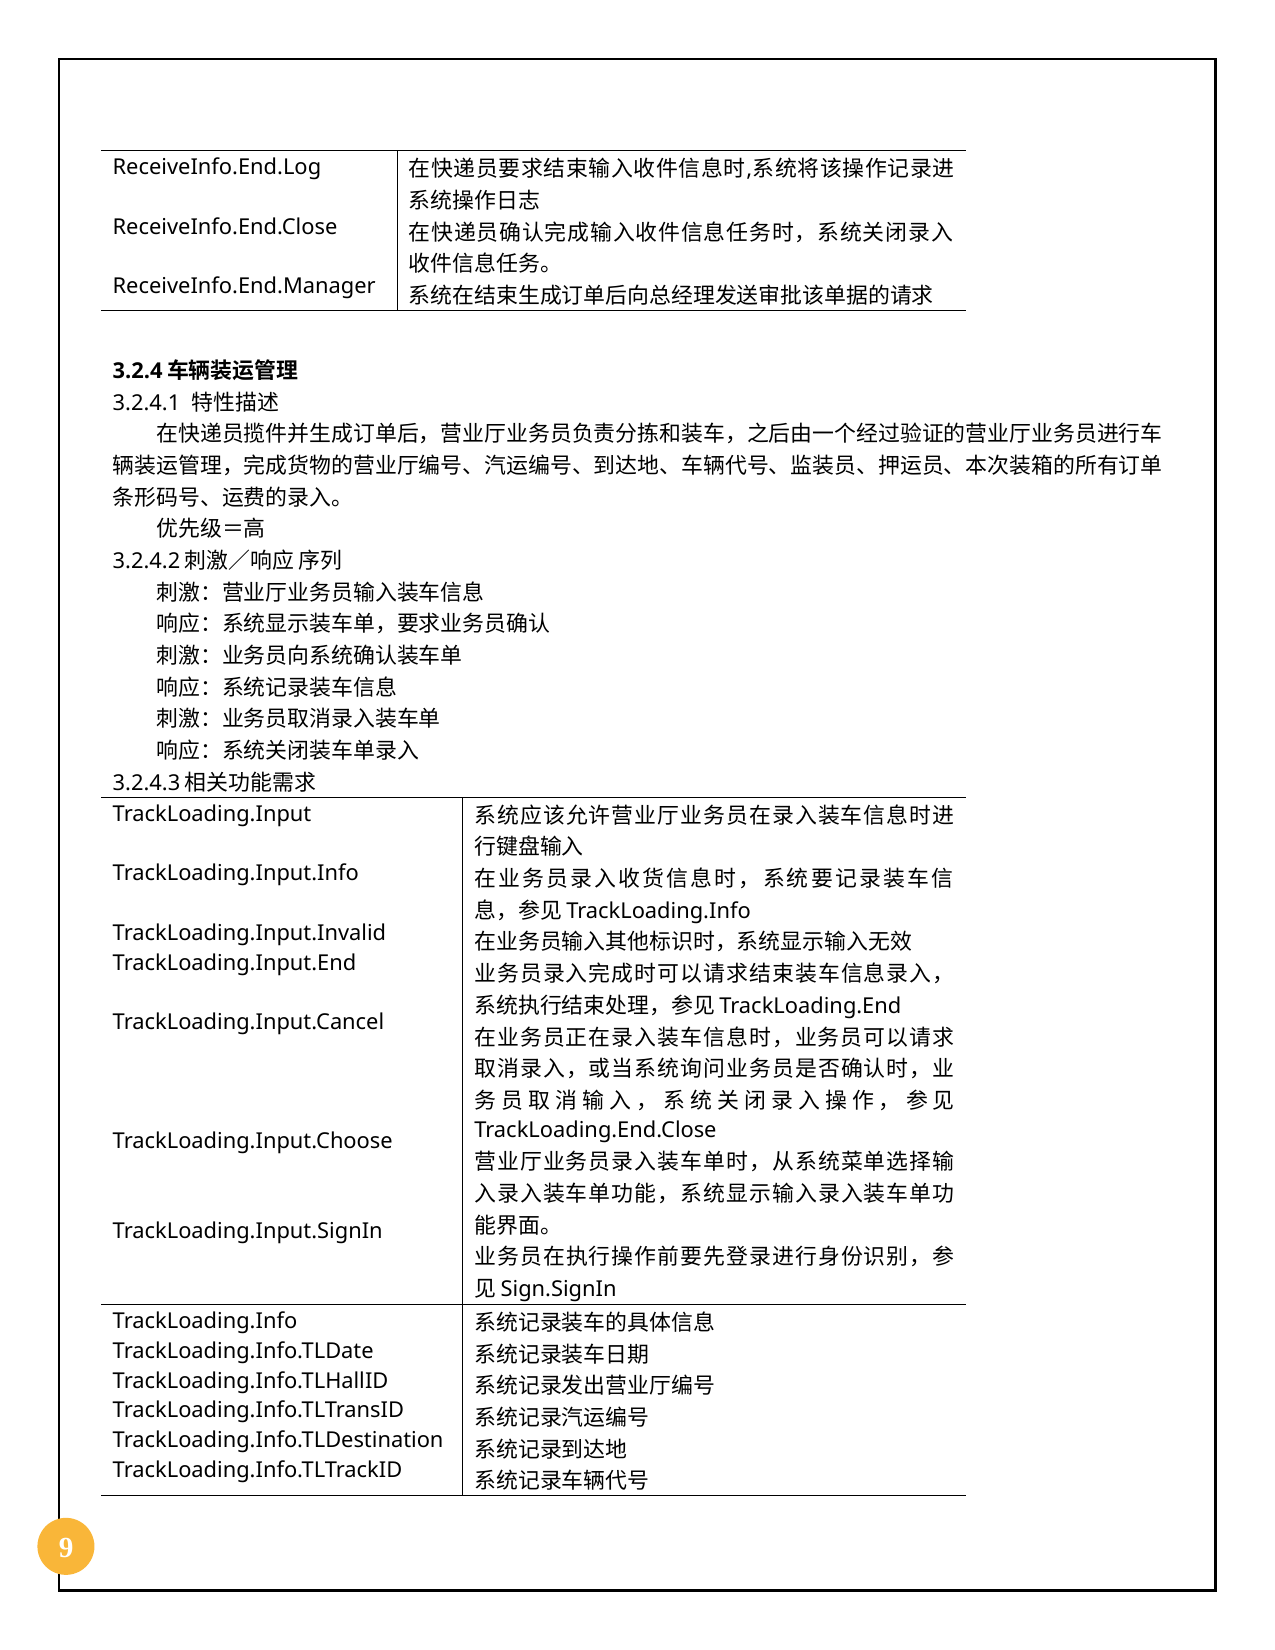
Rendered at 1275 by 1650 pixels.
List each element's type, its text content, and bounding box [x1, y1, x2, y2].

text 刺激：业务员取消录入装车单 [112, 701, 1162, 733]
text 在快递员揽件并生成订单后，营业厅业务员负责分拣和装车，之后由一个经过验证的营业厅业务员进行车辆装运管理，完成货物的营业厅编号、汽运编号、到达地、车辆代号、监装员、押运员、本次装箱的所有订单条形码号、运费的录入。 [112, 416, 1162, 511]
text 3.2.4.2刺激／响应 序列 [112, 543, 1162, 575]
text 3.2.4.1 特性描述 [112, 384, 1162, 416]
text 刺激：业务员向系统确认装车单 [112, 638, 1162, 670]
table_cell 系统记录装车的具体信息 系统记录装车日期 系统记录发出营业厅编号 系统记录汽运编号 系统记录到达地 系统记录车辆代号 系统记录监装员 系统记录押运员 系统记录运费 系统记录所有的订单的条形码号 [463, 1305, 966, 1495]
text 响应：系统关闭装车单录入 [112, 733, 1162, 765]
table_cell ReceiveInfo.End ReceiveInfo.End.Update ReceiveInfo.End.Log ReceiveInfo.End.Close ReceiveInfo.End.Manager [101, 151, 397, 309]
text 响应：系统记录装车信息 [112, 670, 1162, 701]
text 响应：系统显示装车单，要求业务员确认 [112, 606, 1162, 638]
table_cell 系统应允许快递员结束输入收件信息任务 在快递员要求结束任务时，系统更新数据，参见ReceiveInfo.Update 在快递员要求结束输入收件信息时,系统将该操作记录进系统操作日志 在快递员确认完成输入收件信息任务时，系统关闭录入收件信息任务。 系统在结束生成订单后向总经理发送审批该单据的请求 [398, 151, 966, 309]
text 3.2.4车辆装运管理 [112, 353, 1162, 384]
text 优先级＝高 [112, 511, 1162, 543]
table_header 系统应该允许营业厅业务员在录入装车信息时进行键盘输入 在业务员录入收货信息时，系统要记录装车信息，参见TrackLoading.Info 在业务员输入其他标识时，系统显示输入无效 业务员录入完成时可以请求结束装车信息录入，系统执行结束处理，参见TrackLoading.End 在业务员正在录入装车信息时，业务员可以请求取消录入，或当系统询问业务员是否确认时，业务员取消输入，系统关闭录入操作，参见TrackLoading.End.Close 营业厅业务员录入装车单时，从系统菜单选择输入录入装车单功能，系统显示输入录入装车单功能界面。 业务员在执行操作前要先登录进行身份识别，参见Sign.SignIn [463, 798, 966, 1304]
text 刺激：营业厅业务员输入装车信息 [112, 575, 1162, 606]
table_header TrackLoading.Input TrackLoading.Input.Info TrackLoading.Input.Invalid TrackLoading.Input.End TrackLoading.Input.Cancel TrackLoading.Input.Choose TrackLoading.Input.SignIn [101, 798, 462, 1304]
text 3.2.4.3相关功能需求 [112, 765, 1162, 797]
